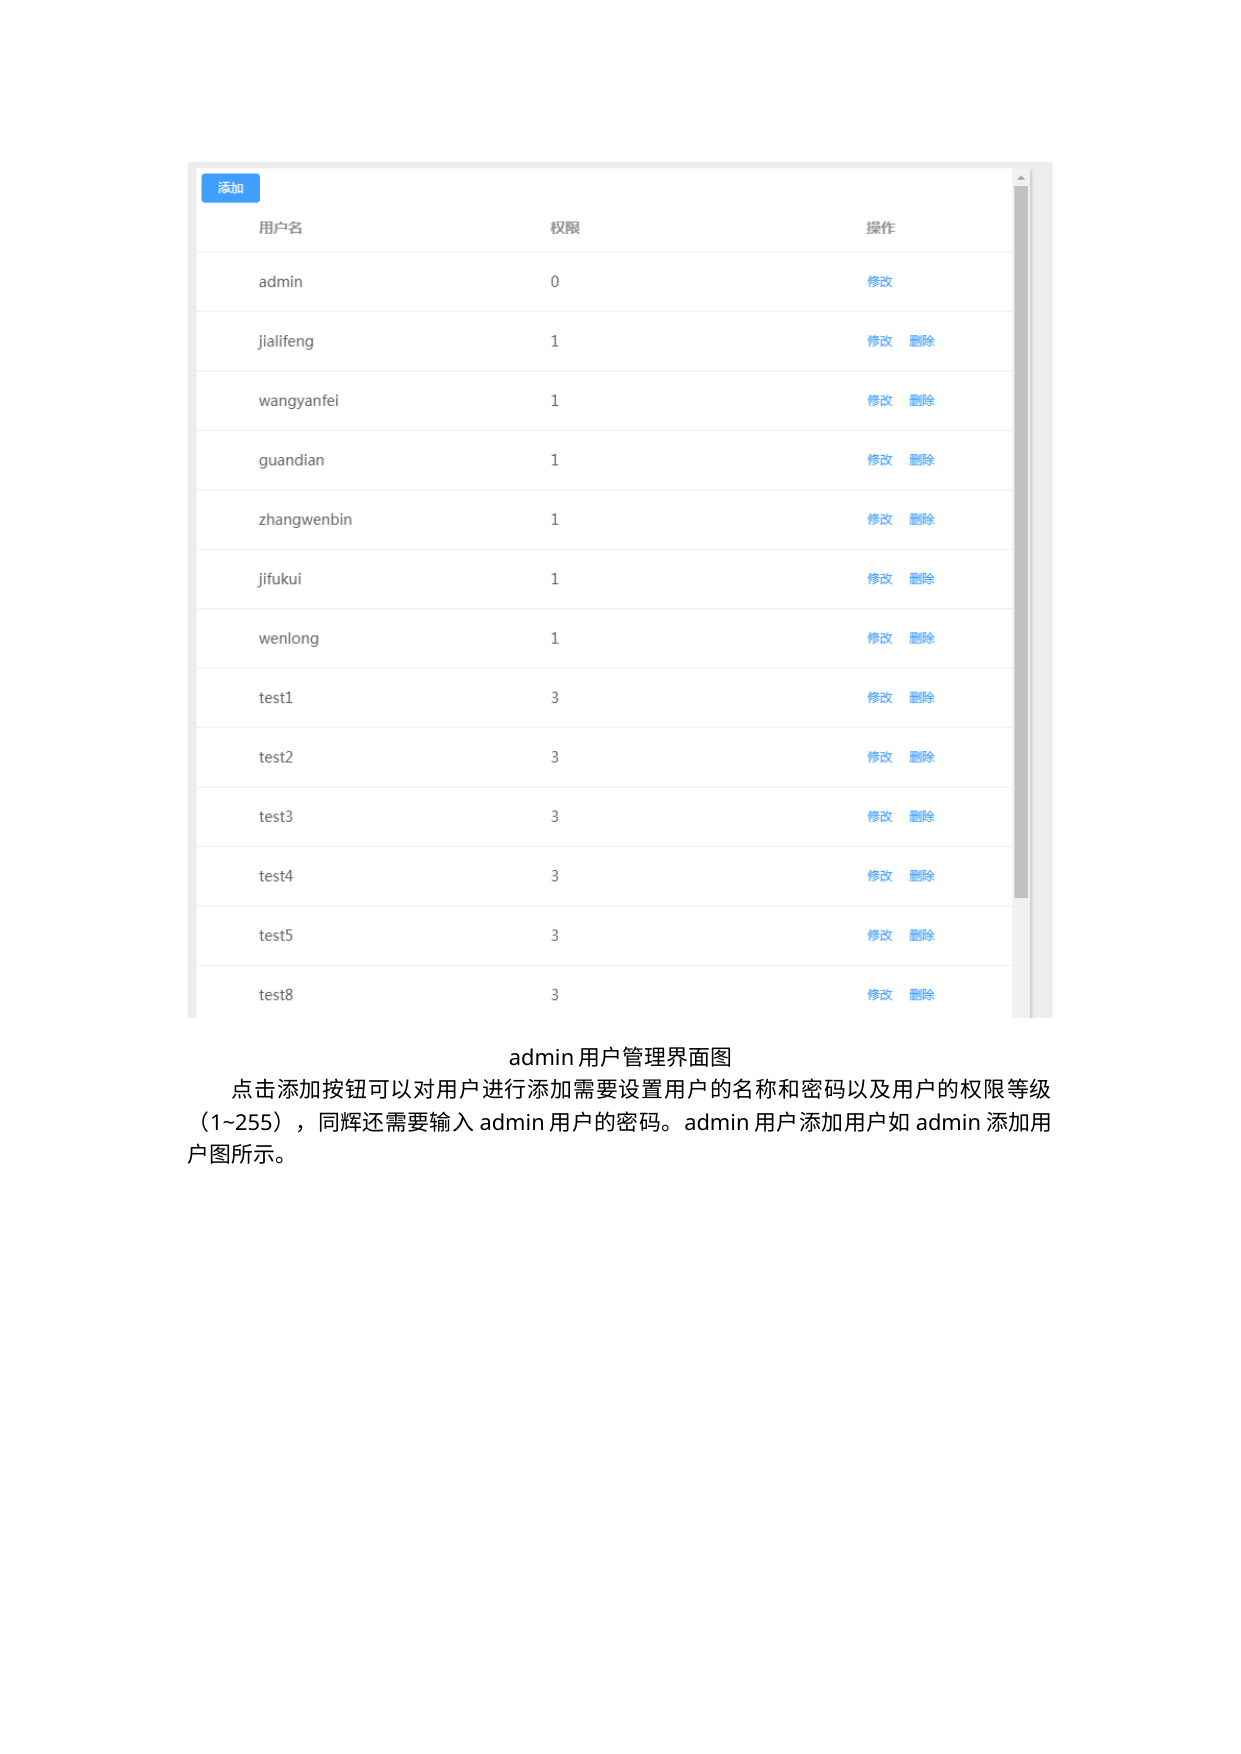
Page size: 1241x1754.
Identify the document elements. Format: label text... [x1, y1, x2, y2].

text 点击添加按钮可以对用户进行添加需要设置用户的名称和密码以及用户的权限等级（1~255），同辉还需要输入admin用户的密码。admin用户添加用户如admin添加用户图所示。 [187, 1072, 1053, 1169]
picture [187, 162, 1053, 1018]
text admin用户管理界面图 [187, 1039, 1053, 1072]
